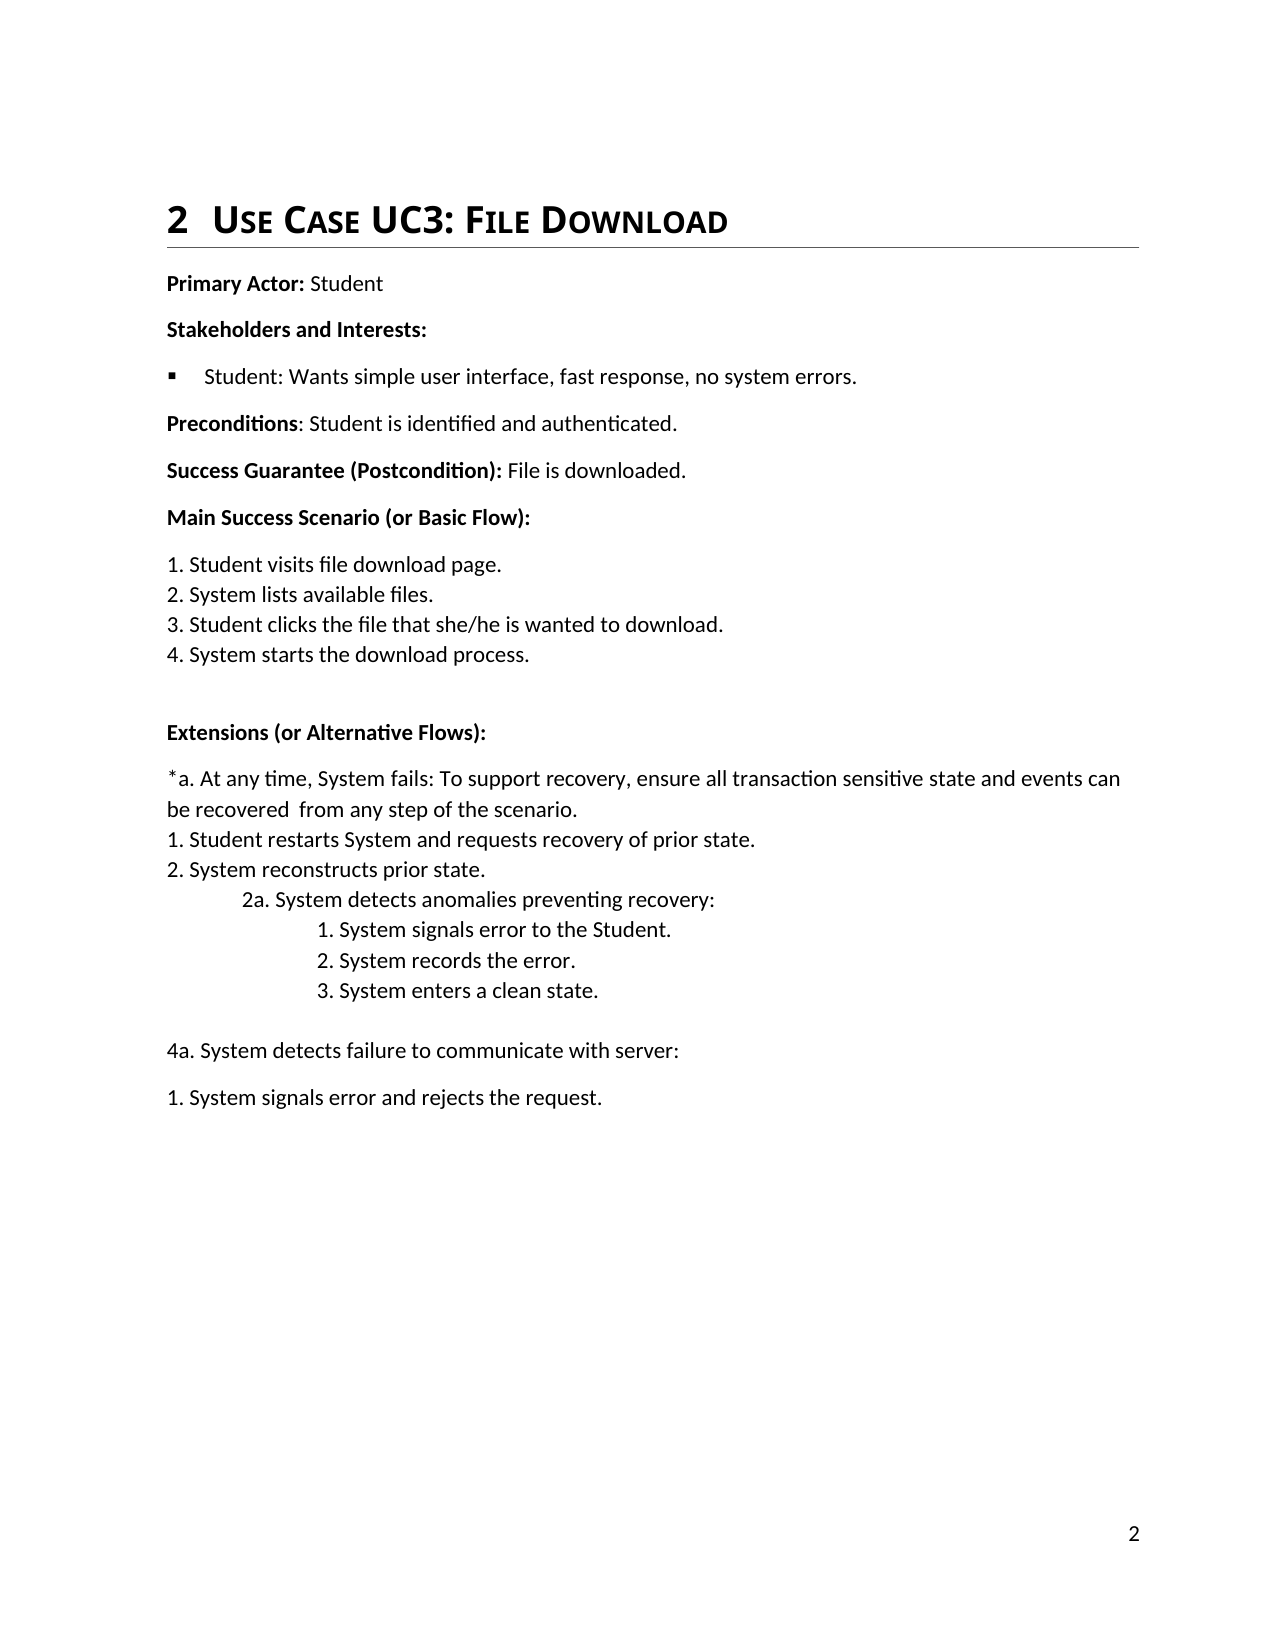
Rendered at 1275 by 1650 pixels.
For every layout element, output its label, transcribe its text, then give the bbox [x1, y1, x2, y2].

text 1. Student visits file download page. [167, 550, 1139, 578]
text Stakeholders and Interests: [167, 316, 1139, 343]
text 4a. System detects failure to communicate with server: [167, 1036, 1139, 1064]
text 2. System records the error. [242, 946, 1139, 974]
text 3. System enters a clean state. [242, 976, 1139, 1004]
text *a. At any time, System fails: To support recovery, ensure all transaction sensitive state and events can be recovered from any step of the scenario. [167, 764, 1139, 823]
list Student: Wants simple user interface, fast response, no system errors. [167, 362, 1139, 390]
subtitle Use Case UC3: File Download [167, 194, 1139, 247]
text 1. System signals error to the Student. [242, 916, 1139, 943]
text Success Guarantee (Postcondition): File is downloaded. [167, 456, 1139, 484]
text Extensions (or Alternative Flows): [167, 718, 1139, 746]
text 2. System lists available files. [167, 580, 1139, 608]
text 2. System reconstructs prior state. [167, 855, 1139, 883]
text 3. Student clicks the file that she/he is wanted to download. [167, 610, 1139, 638]
text 4. System starts the download process. [167, 641, 1139, 668]
text 2a. System detects anomalies preventing recovery: [167, 885, 1139, 913]
text Primary Actor: Student [167, 269, 1139, 297]
text 1. Student restarts System and requests recovery of prior state. [167, 825, 1139, 853]
text 1. System signals error and rejects the request. [167, 1083, 1139, 1111]
text Main Success Scenario (or Basic Flow): [167, 503, 1139, 531]
text Preconditions: Student is identified and authenticated. [167, 409, 1139, 437]
